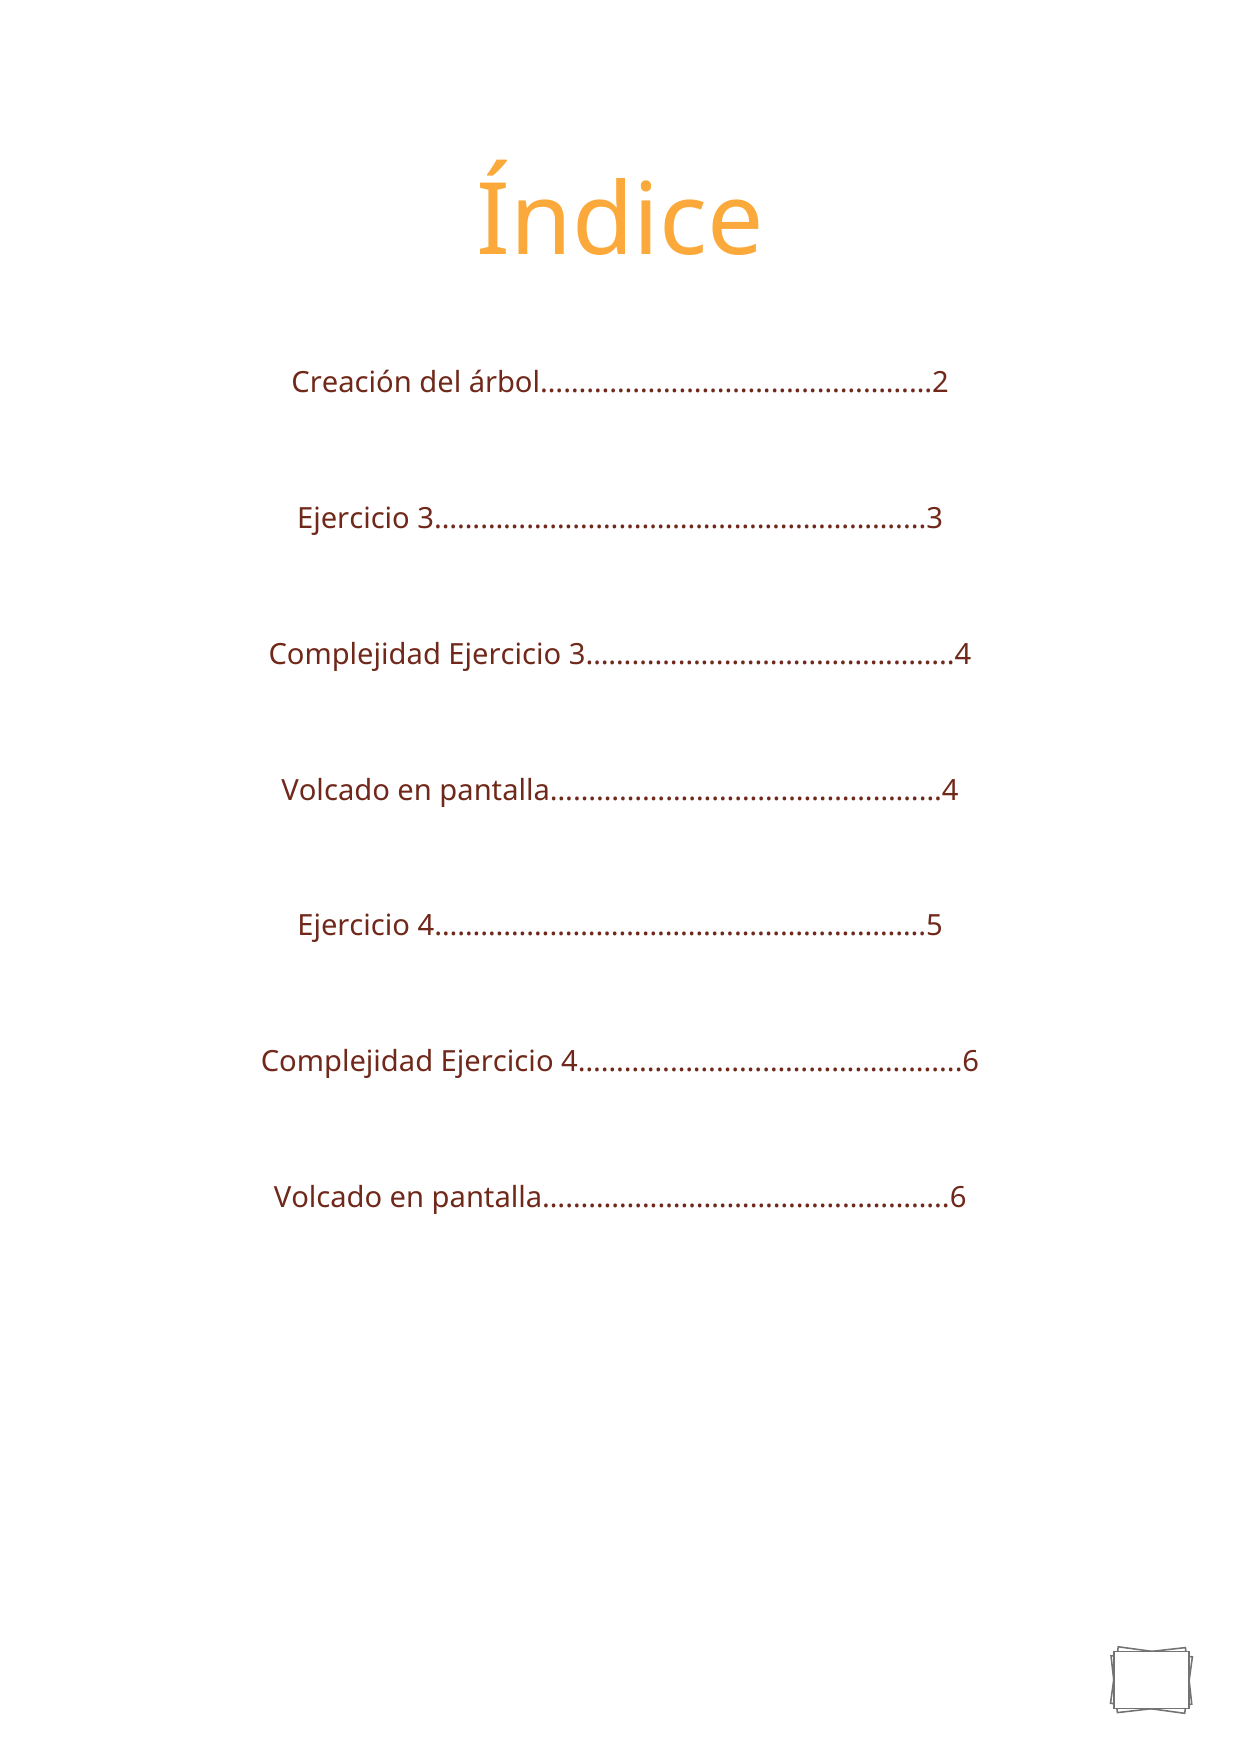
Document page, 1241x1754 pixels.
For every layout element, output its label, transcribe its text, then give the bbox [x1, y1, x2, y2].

text Ejercicio 4……………………………………………………….5 [177, 905, 1063, 944]
text Volcado en pantalla……………………………………………..6 [177, 1176, 1063, 1216]
text Ejercicio 3……………………………………………………....3 [177, 497, 1063, 537]
text Complejidad Ejercicio 4……………………………………….....6 [177, 1040, 1063, 1080]
text Creación del árbol……………………………………………2 [177, 362, 1063, 401]
text Complejidad Ejercicio 3………………….……………………..4 [177, 633, 1063, 673]
text Índice [177, 148, 1063, 284]
text Volcado en pantalla……………………………………………4 [177, 769, 1063, 809]
